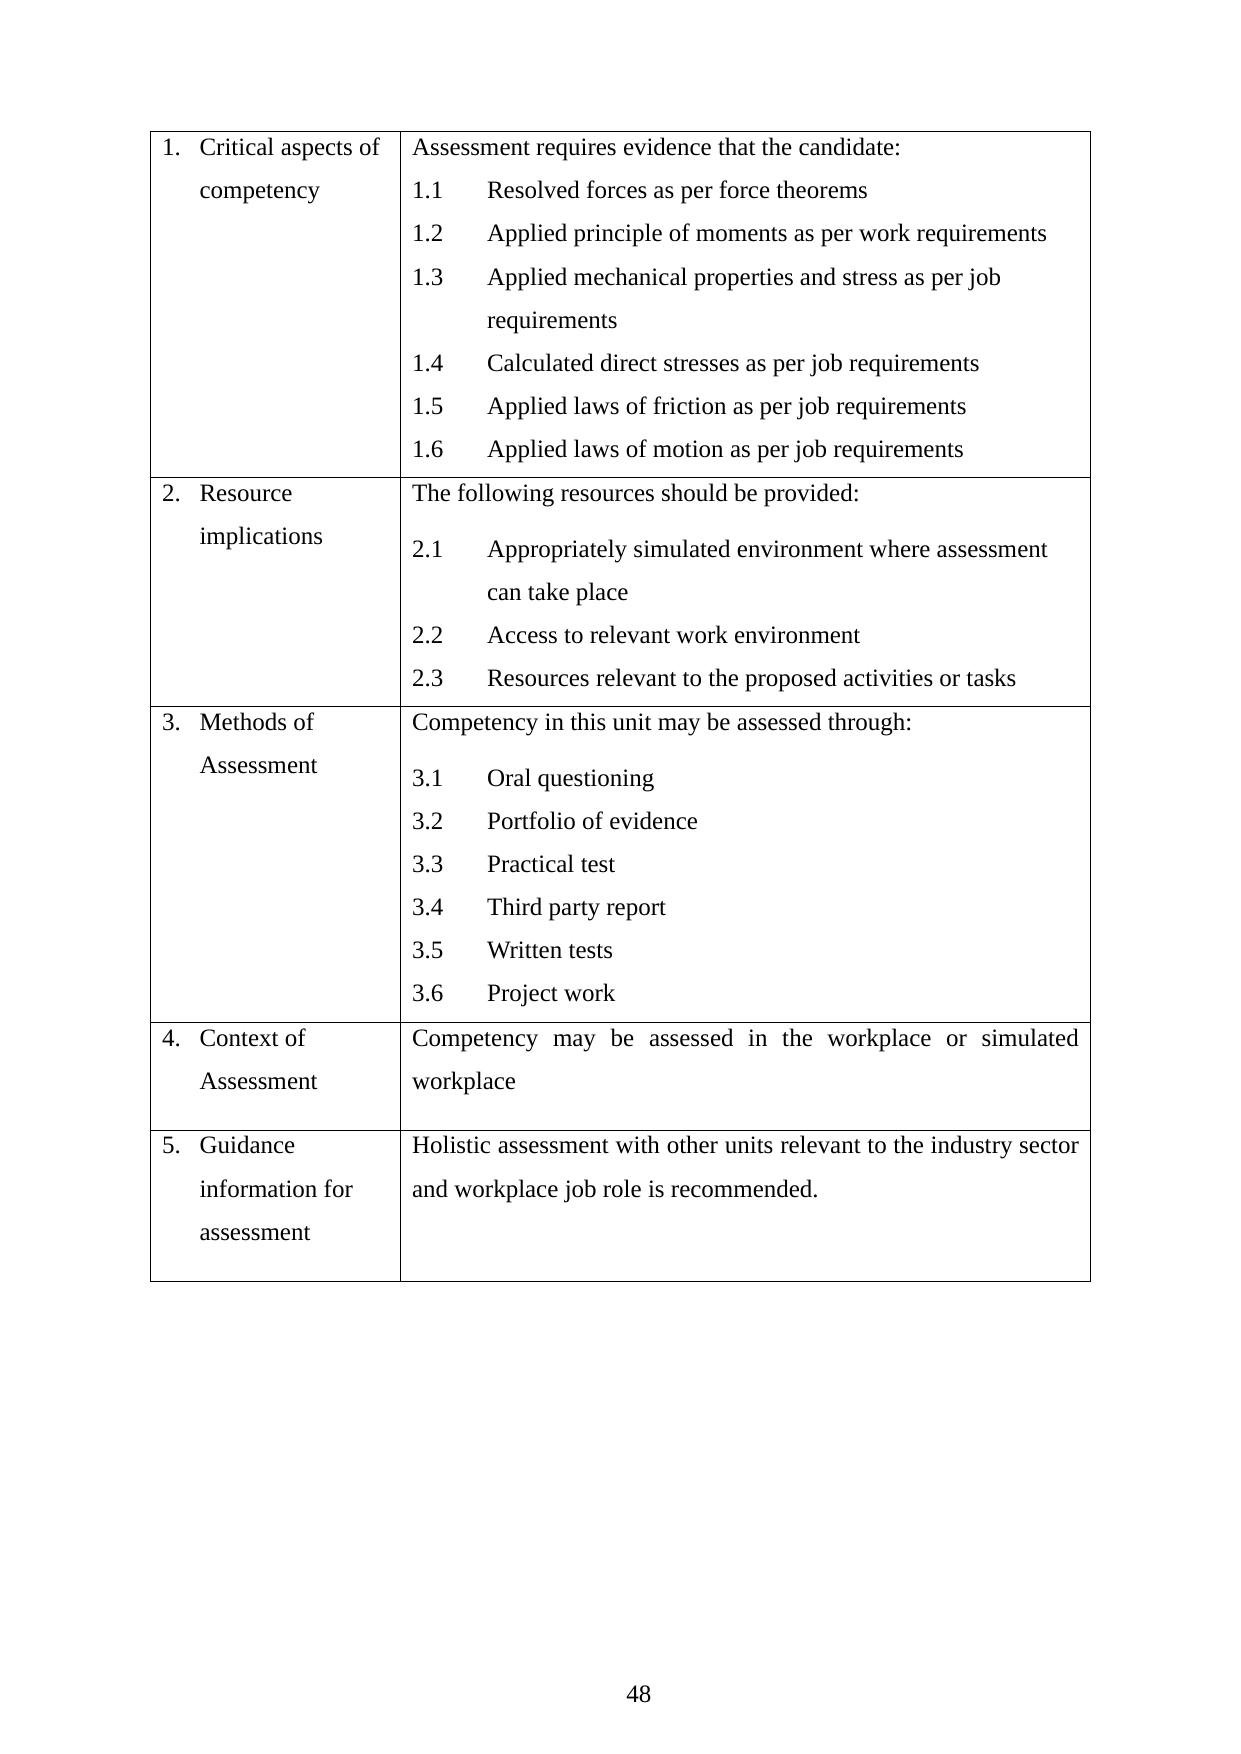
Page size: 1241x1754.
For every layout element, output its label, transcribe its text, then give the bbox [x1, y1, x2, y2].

table_cell Resource implications [151, 478, 400, 706]
table_cell Guidance information for assessment [151, 1131, 400, 1281]
table_header Assessment requires evidence that the candidate: Resolved forces as per force theorems Applied principle of moments as per work requirements Applied mechanical properties and stress as per job requirements Calculated direct stresses as per job requirements Applied laws of friction as per job requirements Applied laws of motion as per job requirements [401, 132, 1090, 477]
table_cell Methods of Assessment [151, 707, 400, 1022]
table_cell Holistic assessment with other units relevant to the industry sector and workplace job role is recommended. [401, 1131, 1090, 1281]
table_cell Competency in this unit may be assessed through: Oral questioning Portfolio of evidence Practical test Third party report Written tests Project work [401, 707, 1090, 1022]
table_header Critical aspects of competency [151, 132, 400, 477]
table_cell Competency may be assessed in the workplace or simulated workplace [401, 1023, 1090, 1129]
table_cell The following resources should be provided: Appropriately simulated environment where assessment can take place Access to relevant work environment Resources relevant to the proposed activities or tasks [401, 478, 1090, 706]
table_cell Context of Assessment [151, 1023, 400, 1129]
